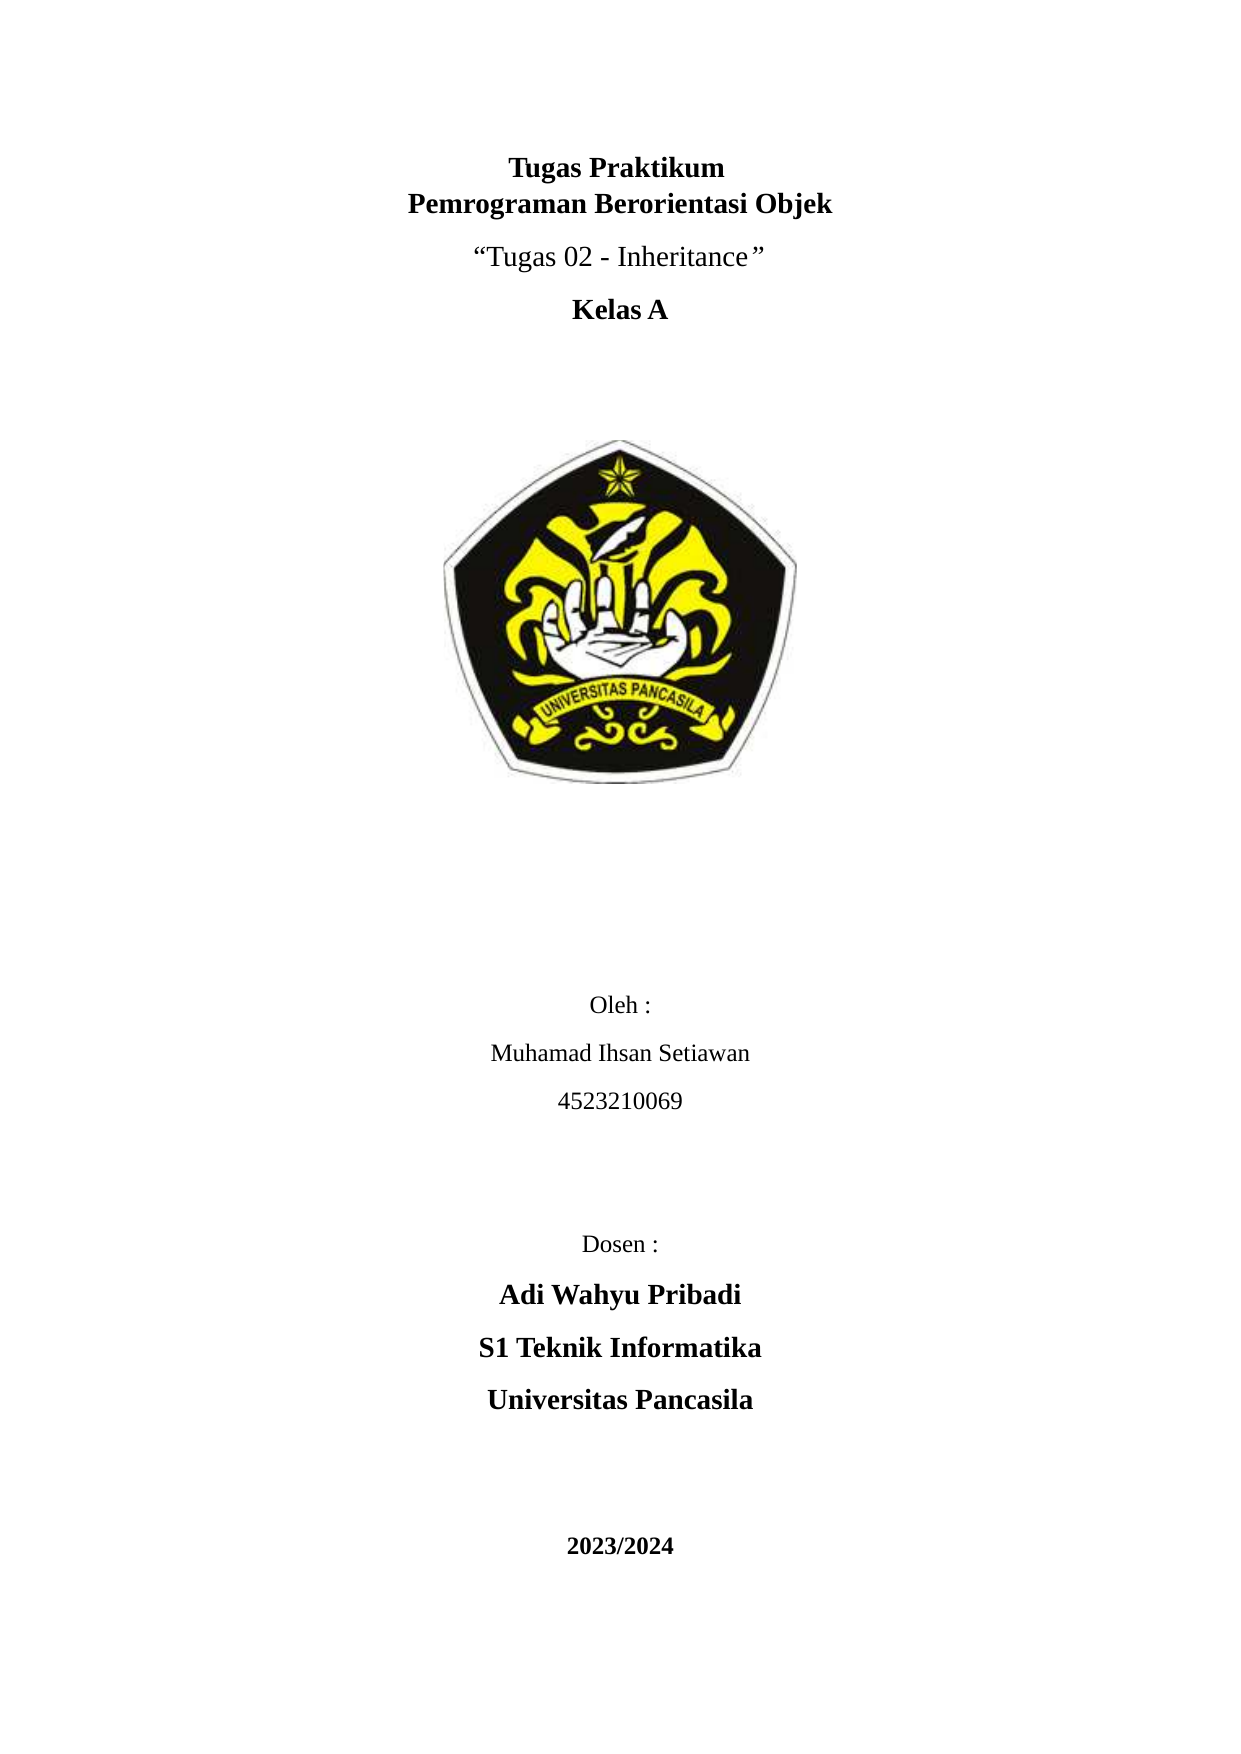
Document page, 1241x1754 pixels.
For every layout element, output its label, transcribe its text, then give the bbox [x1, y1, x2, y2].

text Universitas Pancasila [150, 1382, 1090, 1416]
picture [443, 440, 797, 784]
text Kelas A [150, 292, 1090, 325]
text S1 Teknik Informatika [150, 1330, 1090, 1363]
text Dosen : [150, 1229, 1090, 1258]
text Muhamad Ihsan Setiawan [150, 1038, 1090, 1067]
text Tugas Praktikum Pemrograman Berorientasi Objek [150, 150, 1090, 220]
text 4523210069 [150, 1086, 1090, 1115]
text Oleh : [150, 991, 1090, 1019]
text Adi Wahyu Pribadi [150, 1277, 1090, 1310]
text “Tugas 02 - Inheritance” [150, 239, 1090, 272]
text 2023/2024 [150, 1531, 1090, 1559]
